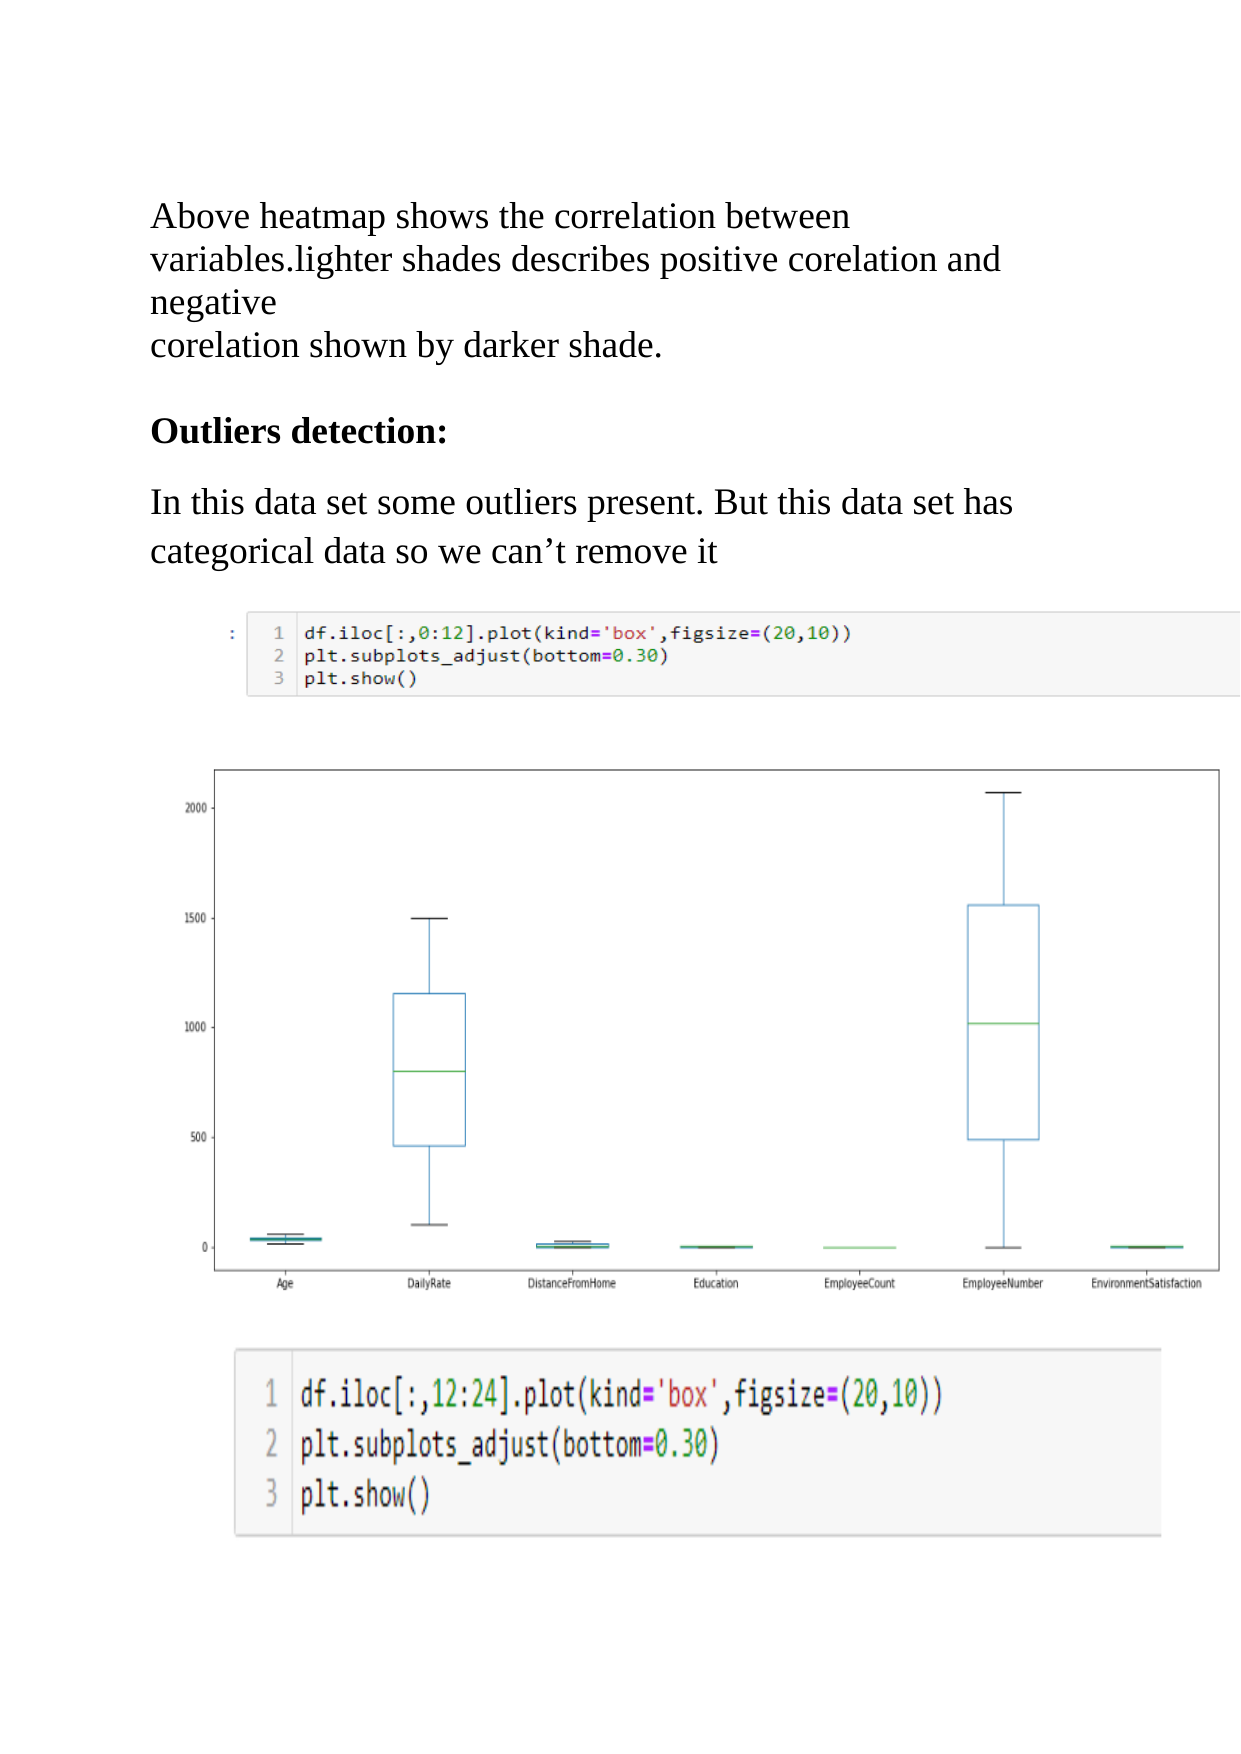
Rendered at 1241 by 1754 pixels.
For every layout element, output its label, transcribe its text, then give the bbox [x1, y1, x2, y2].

text Above heatmap shows the correlation between variables.lighter shades describes positive corelation and negative [150, 193, 1090, 322]
text In this data set some outliers present. But this data set has categorical data so we can’t remove it [150, 479, 1090, 572]
picture [225, 1313, 1162, 1560]
picture [225, 599, 1241, 708]
picture [164, 761, 1241, 1310]
text corelation shown by darker shade. [150, 322, 1090, 366]
text Outliers detection: [150, 409, 1090, 452]
